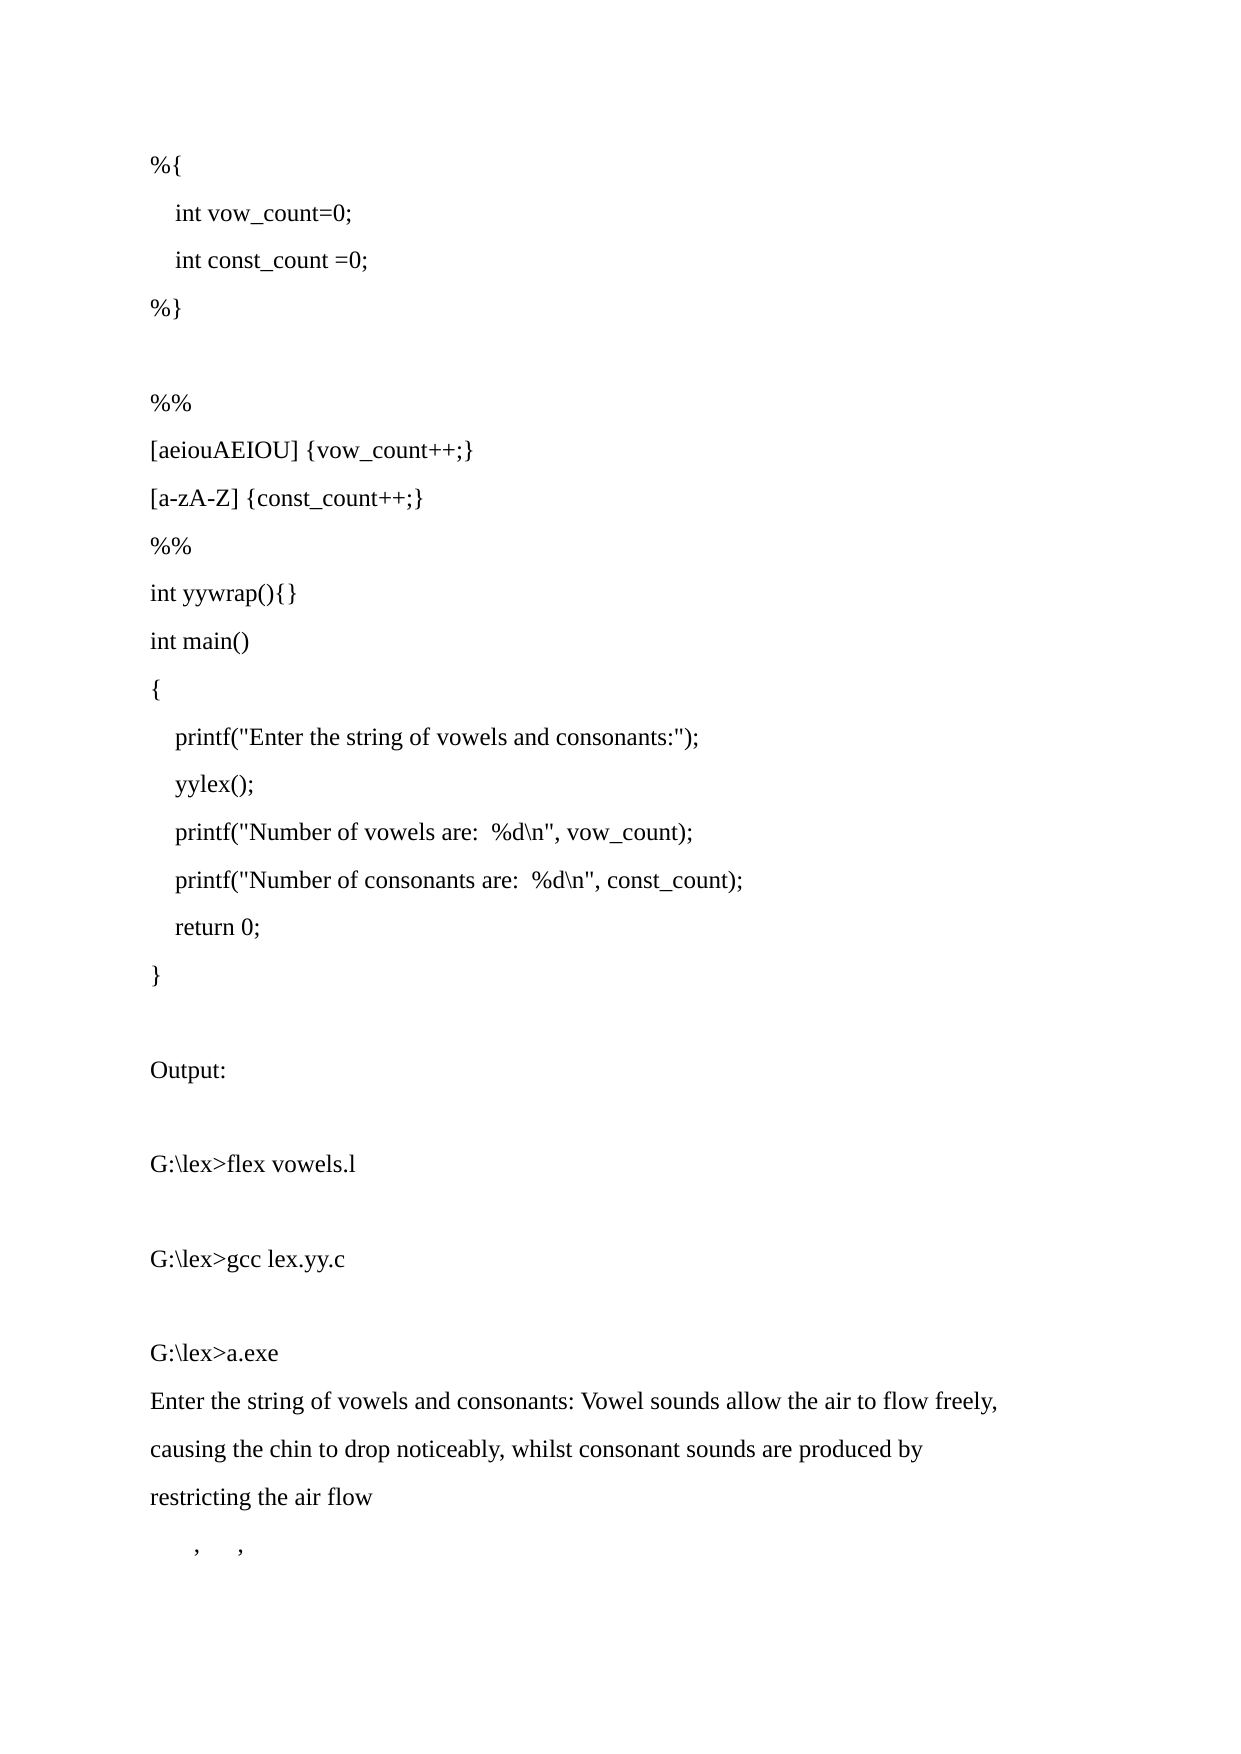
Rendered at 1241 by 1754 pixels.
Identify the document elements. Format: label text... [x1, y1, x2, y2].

text Output: [150, 1055, 1090, 1083]
text printf("Number of consonants are: %d\n", const_count); [150, 865, 1090, 893]
text } [150, 960, 1090, 989]
text int vow_count=0; [150, 198, 1090, 226]
text causing the chin to drop noticeably, whilst consonant sounds are produced by [150, 1434, 1090, 1463]
text restricting the air flow [150, 1482, 1090, 1510]
text int main() [150, 626, 1090, 655]
text G:\lex>flex vowels.l [150, 1149, 1090, 1178]
text int const_count =0; [150, 245, 1090, 274]
text , , [150, 1529, 1090, 1558]
text %{ [150, 150, 1090, 179]
text printf("Number of vowels are: %d\n", vow_count); [150, 817, 1090, 846]
text int yywrap(){} [150, 578, 1090, 607]
text [aeiouAEIOU] {vow_count++;} [150, 435, 1090, 464]
text Enter the string of vowels and consonants: Vowel sounds allow the air to flow freely, [150, 1386, 1090, 1415]
text %% [150, 531, 1090, 559]
text %} [150, 293, 1090, 322]
text { [150, 674, 1090, 703]
text [a-zA-Z] {const_count++;} [150, 483, 1090, 512]
text G:\lex>a.exe [150, 1338, 1090, 1367]
text G:\lex>gcc lex.yy.c [150, 1244, 1090, 1273]
text return 0; [150, 912, 1090, 941]
text yylex(); [150, 769, 1090, 798]
text %% [150, 388, 1090, 416]
text printf("Enter the string of vowels and consonants:"); [150, 722, 1090, 750]
